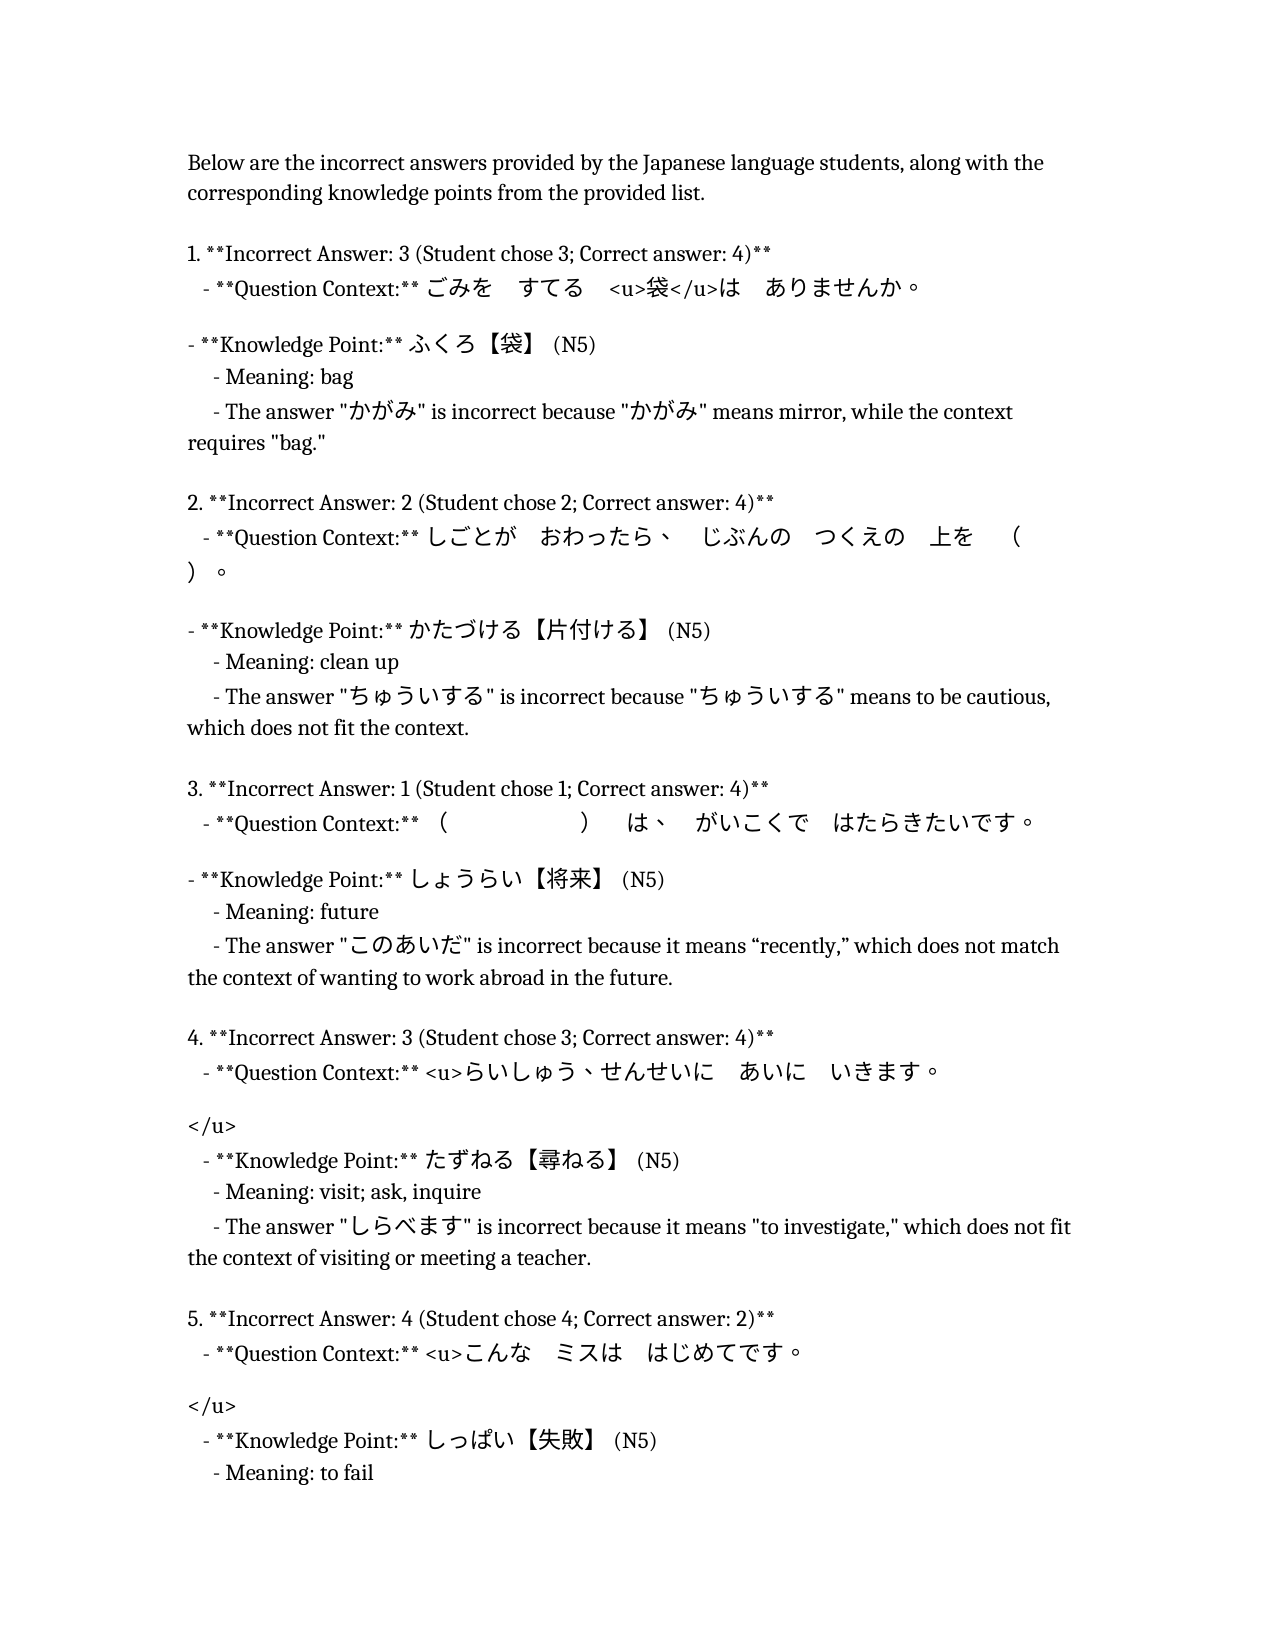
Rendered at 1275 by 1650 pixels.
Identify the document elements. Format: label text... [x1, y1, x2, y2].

text - **Knowledge Point:** かたづける【片付ける】 (N5) - Meaning: clean up - The answer "ちゅういする" is incorrect because "ちゅういする" means to be cautious, which does not fit the context. 3. **Incorrect Answer: 1 (Student chose 1; Correct answer: 4)** - **Question Context:** （ ） は、 がいこくで はたらきたいです。 [187, 614, 1087, 838]
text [187, 1393, 1087, 1486]
text Below are the incorrect answers provided by the Japanese language students, along with the corresponding knowledge points from the provided list. 1. **Incorrect Answer: 3 (Student chose 3; Correct answer: 4)** - **Question Context:** ごみを すてる <u>袋</u>は ありませんか。 [187, 150, 1087, 303]
text - **Knowledge Point:** しょうらい【将来】 (N5) - Meaning: future - The answer "このあいだ" is incorrect because it means “recently,” which does not match the context of wanting to work abroad in the future. 4. **Incorrect Answer: 3 (Student chose 3; Correct answer: 4)** - **Question Context:** <u>らいしゅう、せんせいに あいに いきます。 [187, 863, 1087, 1087]
text - **Knowledge Point:** ふくろ【袋】 (N5) - Meaning: bag - The answer "かがみ" is incorrect because "かがみ" means mirror, while the context requires "bag." 2. **Incorrect Answer: 2 (Student chose 2; Correct answer: 4)** - **Question Context:** しごとが おわったら、 じぶんの つくえの 上を （ ）。 [187, 328, 1087, 588]
text </u> - **Knowledge Point:** たずねる【尋ねる】 (N5) - Meaning: visit; ask, inquire - The answer "しらべます" is incorrect because it means "to investigate," which does not fit the context of visiting or meeting a teacher. 5. **Incorrect Answer: 4 (Student chose 4; Correct answer: 2)** - **Question Context:** <u>こんな ミスは はじめてです。 [187, 1113, 1087, 1368]
